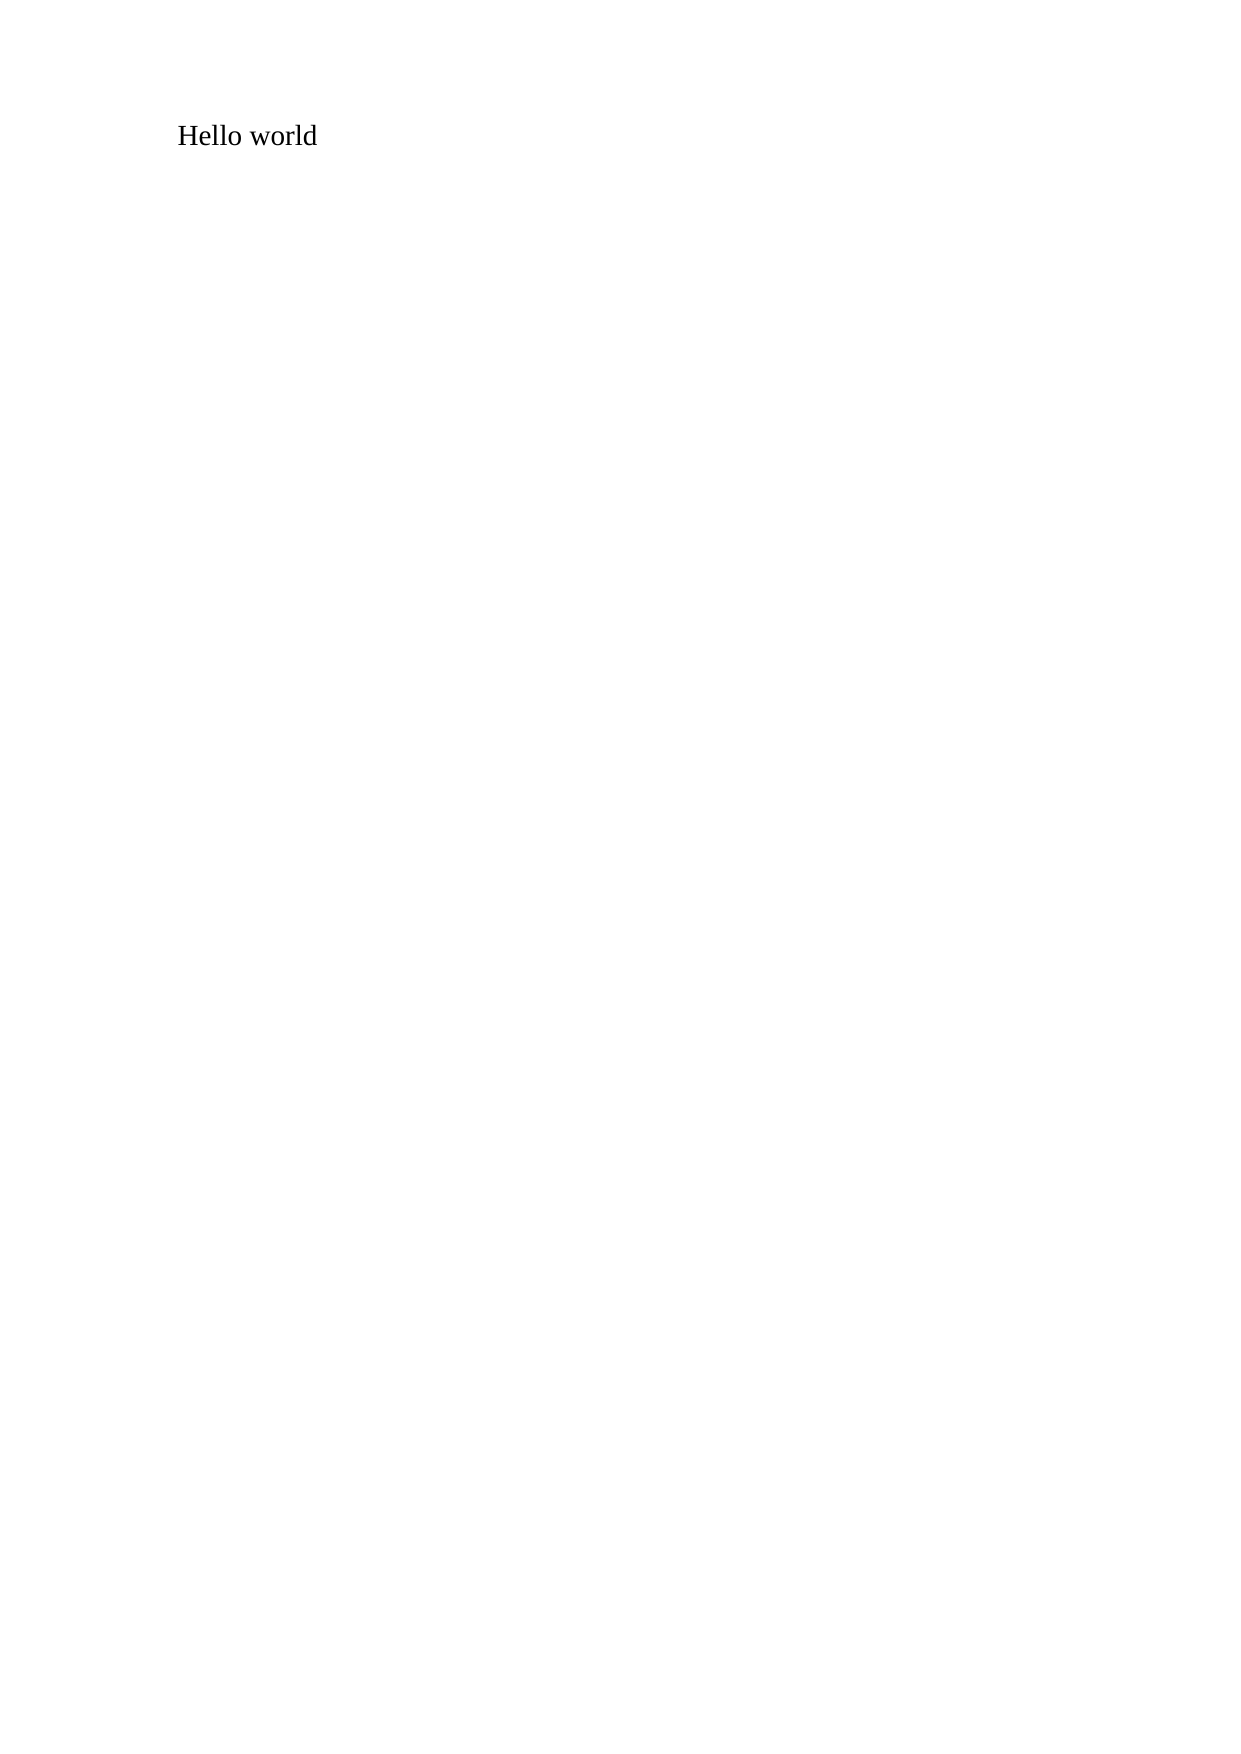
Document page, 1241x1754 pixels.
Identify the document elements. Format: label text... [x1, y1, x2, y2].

text Hello world [177, 118, 1122, 152]
